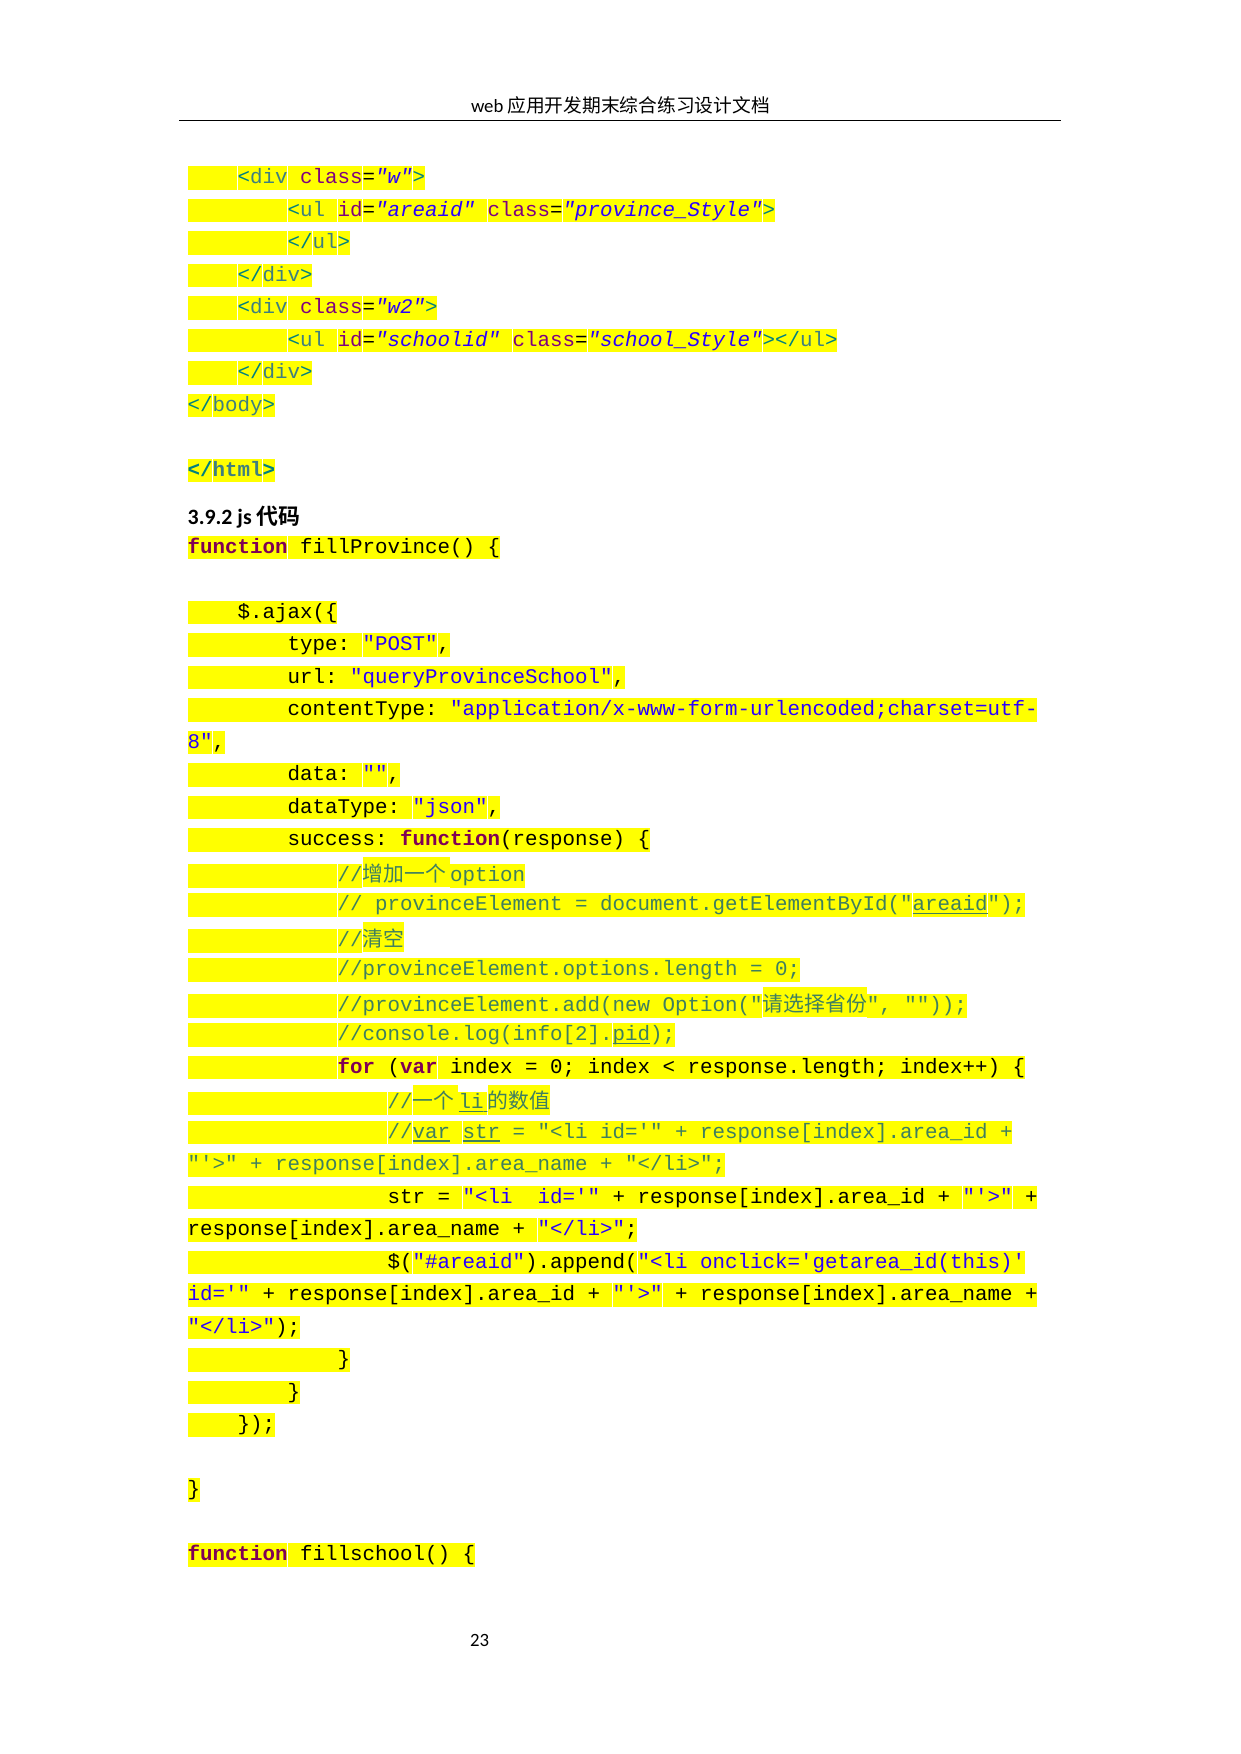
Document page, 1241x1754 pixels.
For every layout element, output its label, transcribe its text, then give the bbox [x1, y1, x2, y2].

text type: "POST", [187, 629, 1053, 661]
text //清空 [187, 921, 1053, 954]
text </div> [187, 259, 1053, 292]
text <div class="w"> [187, 162, 1053, 194]
text for (var index = 0; index < response.length; index++) { [187, 1051, 1053, 1084]
text 3.9.2 js代码 [187, 499, 1053, 531]
text str = "<li id='" + response[index].area_id + "'>" + response[index].area_name + "</li>"; [187, 1181, 1053, 1246]
text url: "queryProvinceSchool", [187, 661, 1053, 694]
text //provinceElement.options.length = 0; [187, 954, 1053, 986]
text </body> [187, 389, 1053, 422]
text success: function(response) { [187, 824, 1053, 856]
text contentType: "application/x-www-form-urlencoded;charset=utf-8", [187, 694, 1053, 759]
text dataType: "json", [187, 791, 1053, 824]
text </div> [187, 357, 1053, 389]
text //增加一个option [187, 856, 1053, 889]
text $("#areaid").append("<li onclick='getarea_id(this)' id='" + response[index].area_id + "'>" + response[index].area_name + "</li>"); [187, 1246, 1053, 1344]
text }); [187, 1409, 1053, 1441]
text function fillProvince() { [187, 531, 1053, 564]
text data: "", [187, 759, 1053, 791]
text //一个li的数值 [187, 1084, 1053, 1116]
text //provinceElement.add(new Option("请选择省份", "")); [187, 986, 1053, 1019]
text <div class="w2"> [187, 292, 1053, 324]
text $.ajax({ [187, 596, 1053, 629]
text </ul> [187, 227, 1053, 259]
text // provinceElement = document.getElementById("areaid"); [187, 889, 1053, 921]
text } [187, 1376, 1053, 1409]
text //var str = "<li id='" + response[index].area_id + "'>" + response[index].area_name + "</li>"; [187, 1116, 1053, 1181]
text } [187, 1474, 1053, 1506]
text <ul id="schoolid" class="school_Style"></ul> [187, 324, 1053, 357]
subtitle </html> [187, 454, 1053, 487]
text <ul id="areaid" class="province_Style"> [187, 194, 1053, 227]
text } [187, 1344, 1053, 1376]
text //console.log(info[2].pid); [187, 1019, 1053, 1051]
text function fillschool() { [187, 1539, 1053, 1571]
